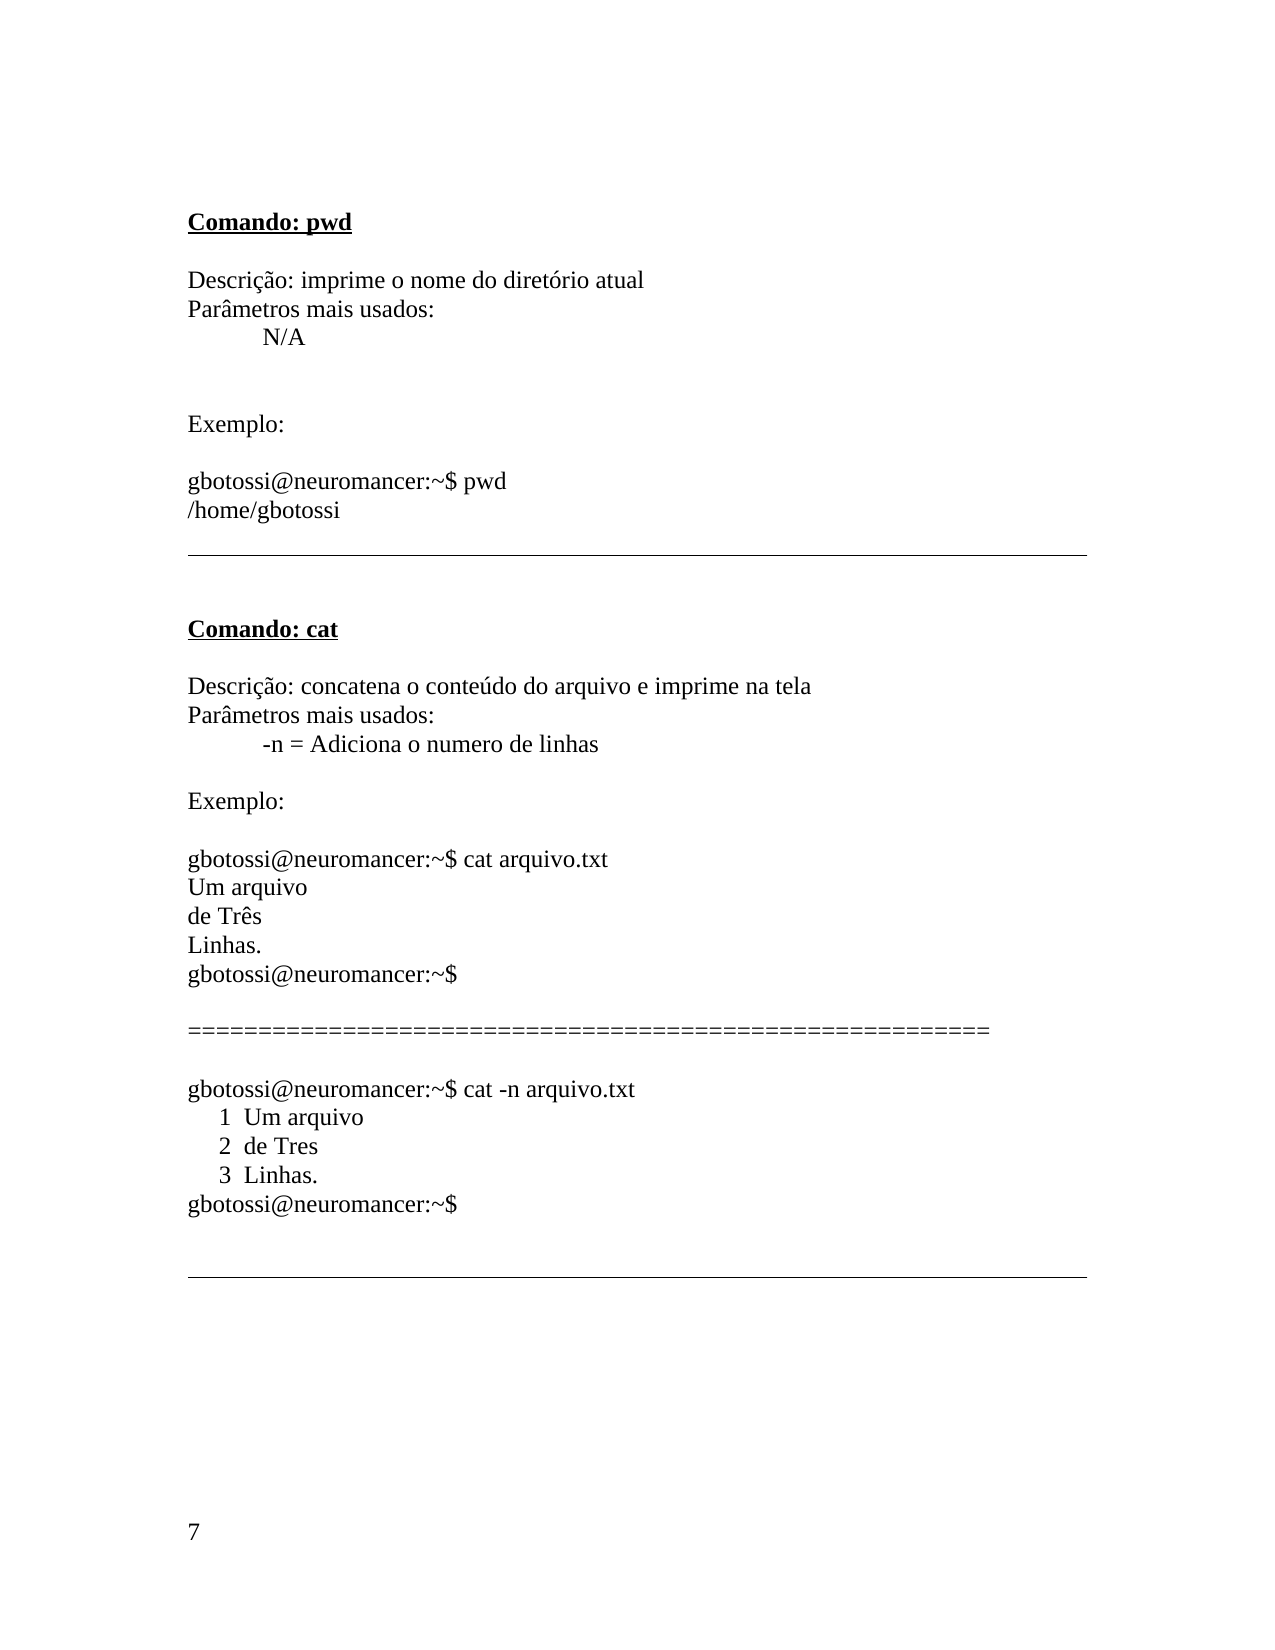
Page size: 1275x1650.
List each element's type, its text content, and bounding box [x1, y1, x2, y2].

text Comando: pwd [187, 207, 1087, 236]
text Parâmetros mais usados: [187, 294, 1087, 322]
text 3 Linhas. [187, 1160, 1087, 1189]
text ========================================================= [187, 1016, 1087, 1045]
text Exemplo: [187, 409, 1087, 437]
text 2 de Tres [187, 1131, 1087, 1160]
text 1 Um arquivo [187, 1102, 1087, 1131]
text gbotossi@neuromancer:~$ pwd [187, 466, 1087, 495]
text gbotossi@neuromancer:~$ cat arquivo.txt [187, 844, 1087, 872]
text Comando: cat [187, 614, 1087, 642]
text Um arquivo [187, 872, 1087, 901]
text Exemplo: [187, 786, 1087, 815]
text gbotossi@neuromancer:~$ [187, 959, 1087, 987]
text de Três [187, 901, 1087, 930]
text -n = Adiciona o numero de linhas [187, 729, 1087, 757]
text gbotossi@neuromancer:~$ cat -n arquivo.txt [187, 1074, 1087, 1102]
text Linhas. [187, 930, 1087, 959]
text Descrição: imprime o nome do diretório atual [187, 265, 1087, 294]
text gbotossi@neuromancer:~$ [187, 1189, 1087, 1217]
text Parâmetros mais usados: [187, 700, 1087, 729]
text Descrição: concatena o conteúdo do arquivo e imprime na tela [187, 671, 1087, 700]
text /home/gbotossi [187, 495, 1087, 524]
text N/A [187, 322, 1087, 351]
